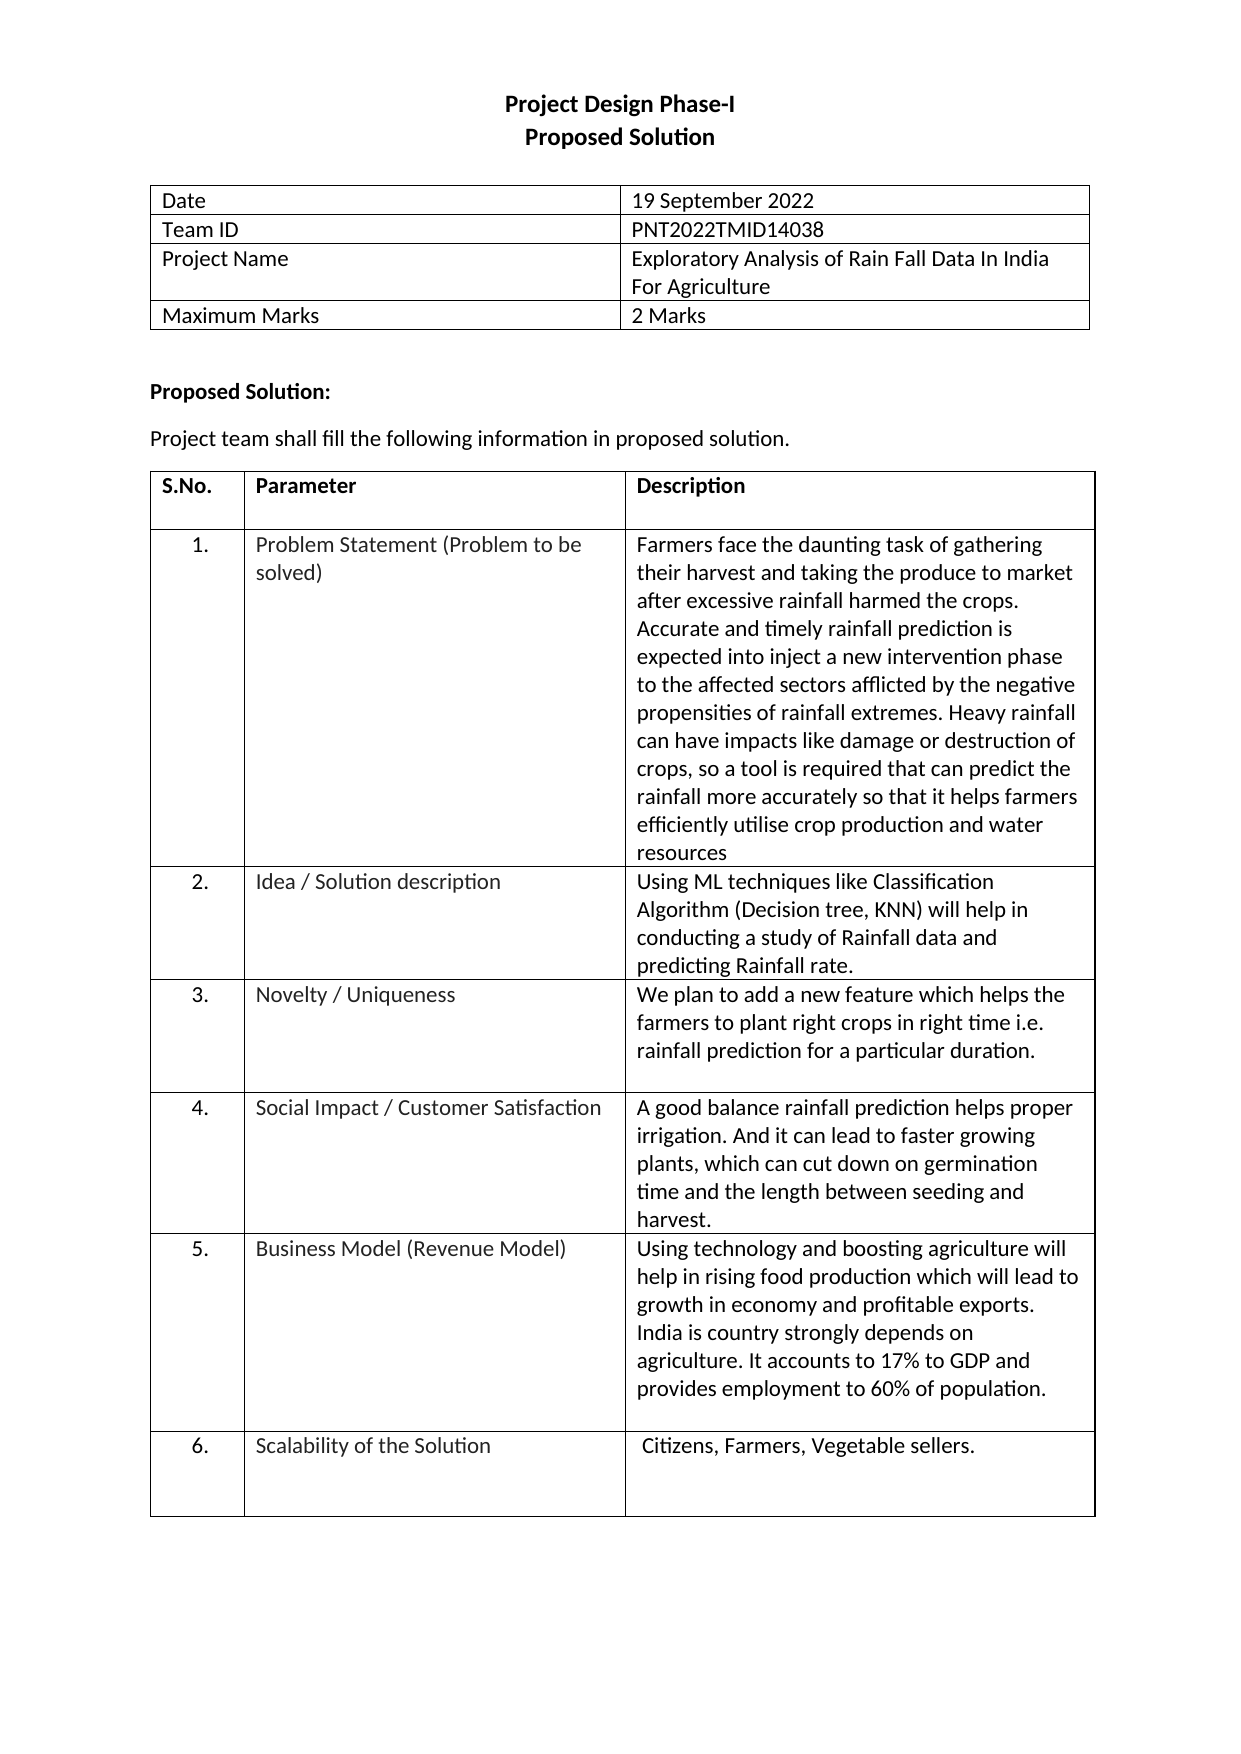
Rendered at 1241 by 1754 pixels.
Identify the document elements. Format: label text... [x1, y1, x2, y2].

table_cell Citizens, Farmers, Vegetable sellers. [626, 1432, 1094, 1516]
text Proposed Solution: [150, 377, 1090, 405]
table_cell 2 Marks [621, 301, 1089, 329]
table_cell Problem Statement (Problem to be solved) [245, 530, 625, 866]
table_header Description [626, 472, 1094, 529]
table_cell [151, 1234, 244, 1431]
table_cell Idea / Solution description [245, 867, 625, 979]
table_cell [151, 867, 244, 979]
table_header 19 September 2022 [621, 186, 1089, 214]
table_cell [151, 1432, 244, 1516]
table_cell Using technology and boosting agriculture will help in rising food production which will lead to growth in economy and profitable exports. India is country strongly depends on agriculture. It accounts to 17% to GDP and provides employment to 60% of population. [626, 1234, 1094, 1431]
table_cell Business Model (Revenue Model) [245, 1234, 625, 1431]
table_header Date [151, 186, 620, 214]
table_cell Project Name [151, 244, 620, 300]
table_cell [151, 980, 244, 1092]
table_header Parameter [245, 472, 625, 529]
table_cell [151, 530, 244, 866]
table_cell Social Impact / Customer Satisfaction [245, 1093, 625, 1233]
table_cell Exploratory Analysis of Rain Fall Data In India For Agriculture [621, 244, 1089, 300]
table_cell Scalability of the Solution [245, 1432, 625, 1516]
table_header S.No. [151, 472, 244, 529]
text Proposed Solution [150, 122, 1090, 152]
table_cell A good balance rainfall prediction helps proper irrigation. And it can lead to faster growing plants, which can cut down on germination time and the length between seeding and harvest. [626, 1093, 1094, 1233]
table_cell PNT2022TMID14038 [621, 215, 1089, 243]
text Project Design Phase-I [150, 89, 1090, 119]
table_cell [151, 1093, 244, 1233]
table_cell Farmers face the daunting task of gathering their harvest and taking the produce to market after excessive rainfall harmed the crops. Accurate and timely rainfall prediction is expected into inject a new intervention phase to the affected sectors afflicted by the negative propensities of rainfall extremes. Heavy rainfall can have impacts like damage or destruction of crops, so a tool is required that can predict the rainfall more accurately so that it helps farmers efficiently utilise crop production and water resources [626, 530, 1094, 866]
table_cell Using ML techniques like Classification Algorithm (Decision tree, KNN) will help in conducting a study of Rainfall data and predicting Rainfall rate. [626, 867, 1094, 979]
table_cell Novelty / Uniqueness [245, 980, 625, 1092]
text Project team shall fill the following information in proposed solution. [150, 424, 1090, 452]
table_cell Maximum Marks [151, 301, 620, 329]
table_cell Team ID [151, 215, 620, 243]
table_cell We plan to add a new feature which helps the farmers to plant right crops in right time i.e. rainfall prediction for a particular duration. [626, 980, 1094, 1092]
